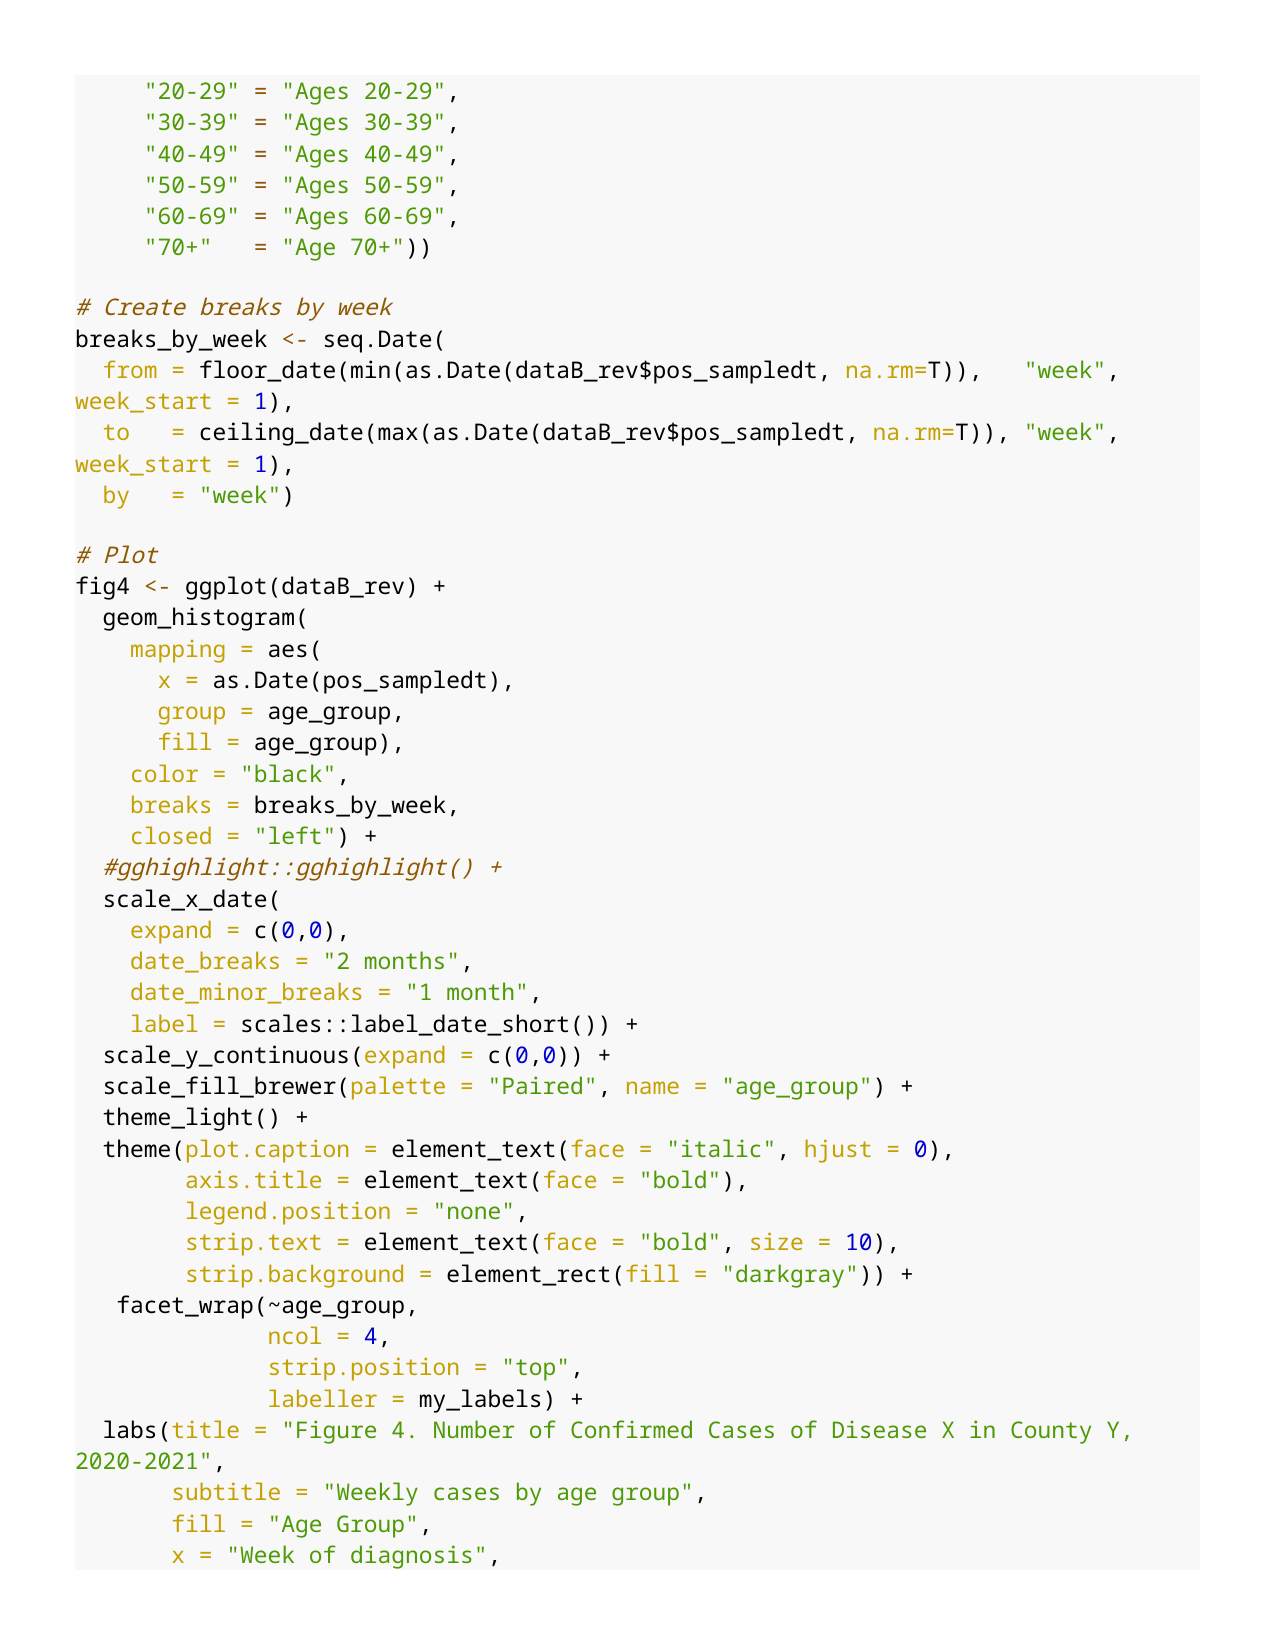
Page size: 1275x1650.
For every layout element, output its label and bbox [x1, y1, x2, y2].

text [75, 75, 1200, 1570]
